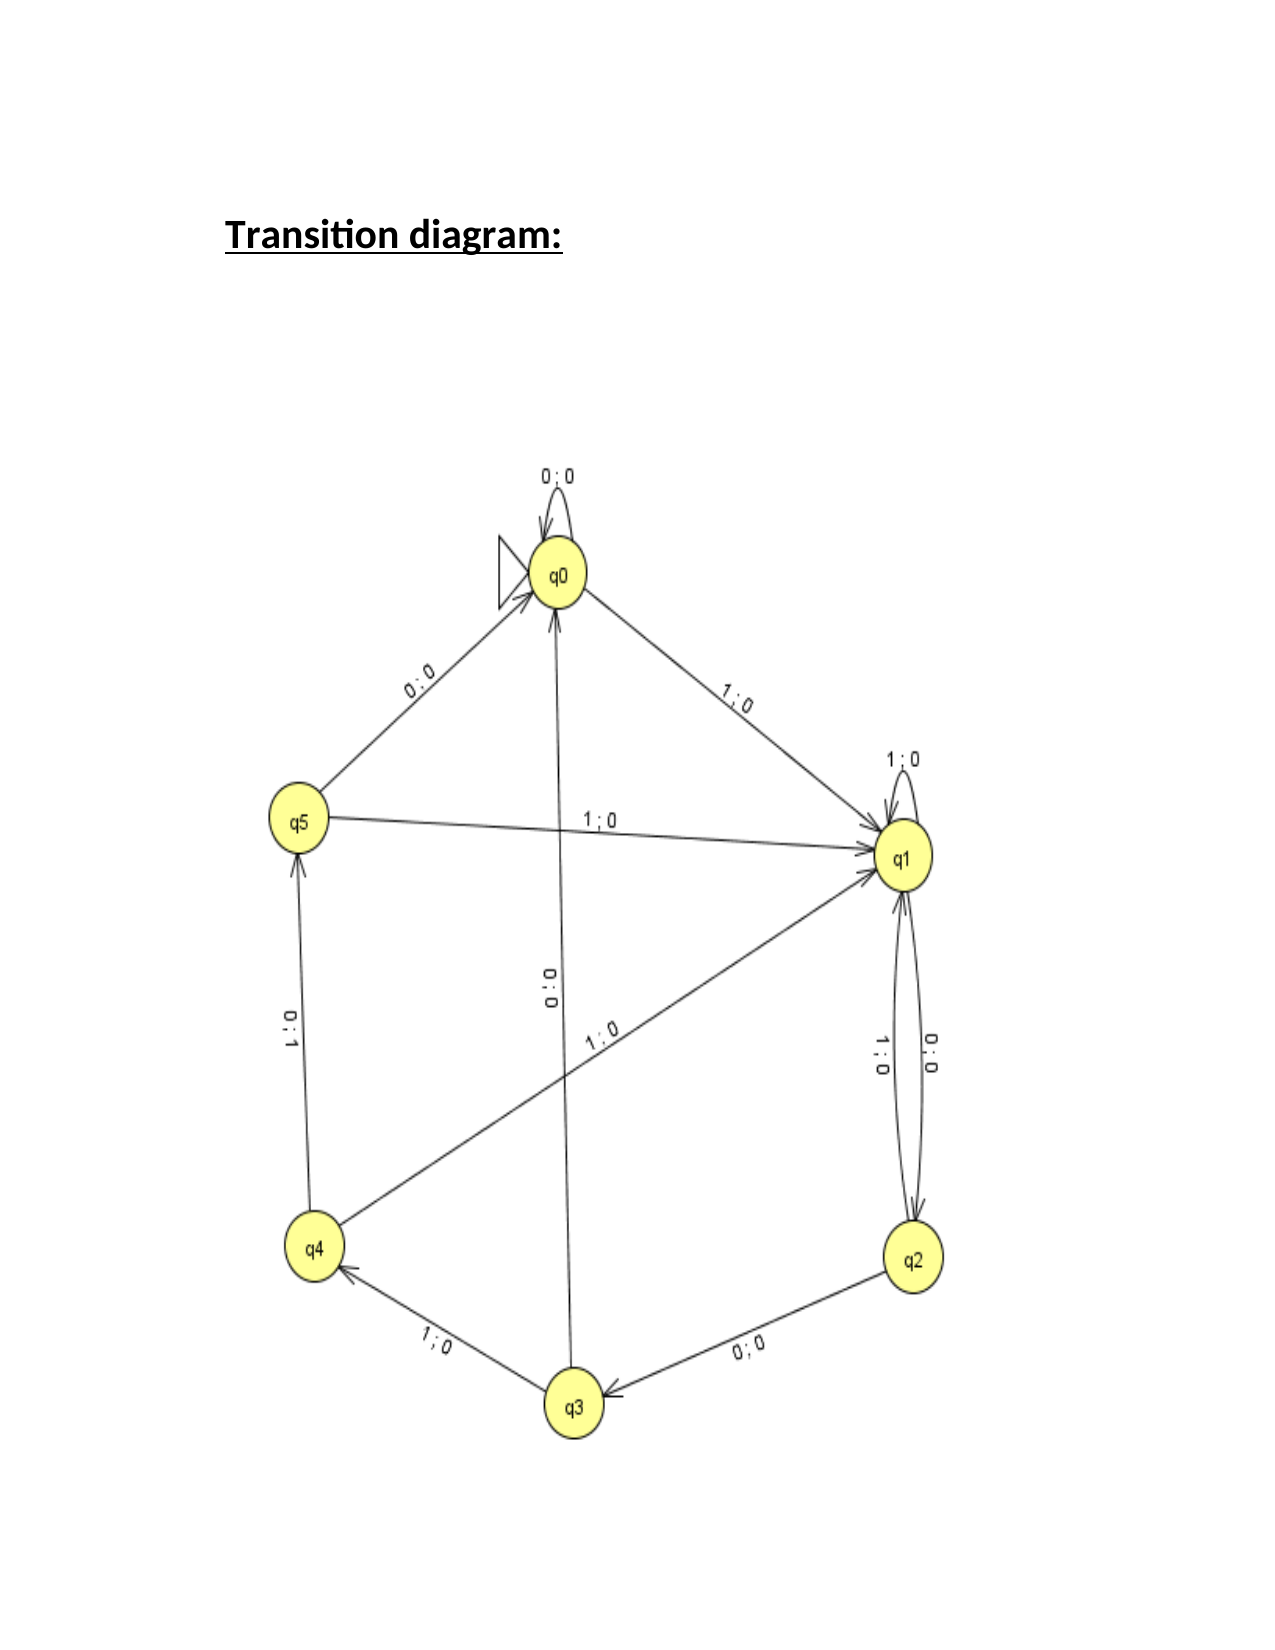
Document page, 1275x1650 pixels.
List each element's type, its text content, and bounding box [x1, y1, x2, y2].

list Transition diagram: [225, 208, 1125, 259]
picture [225, 442, 1013, 1461]
